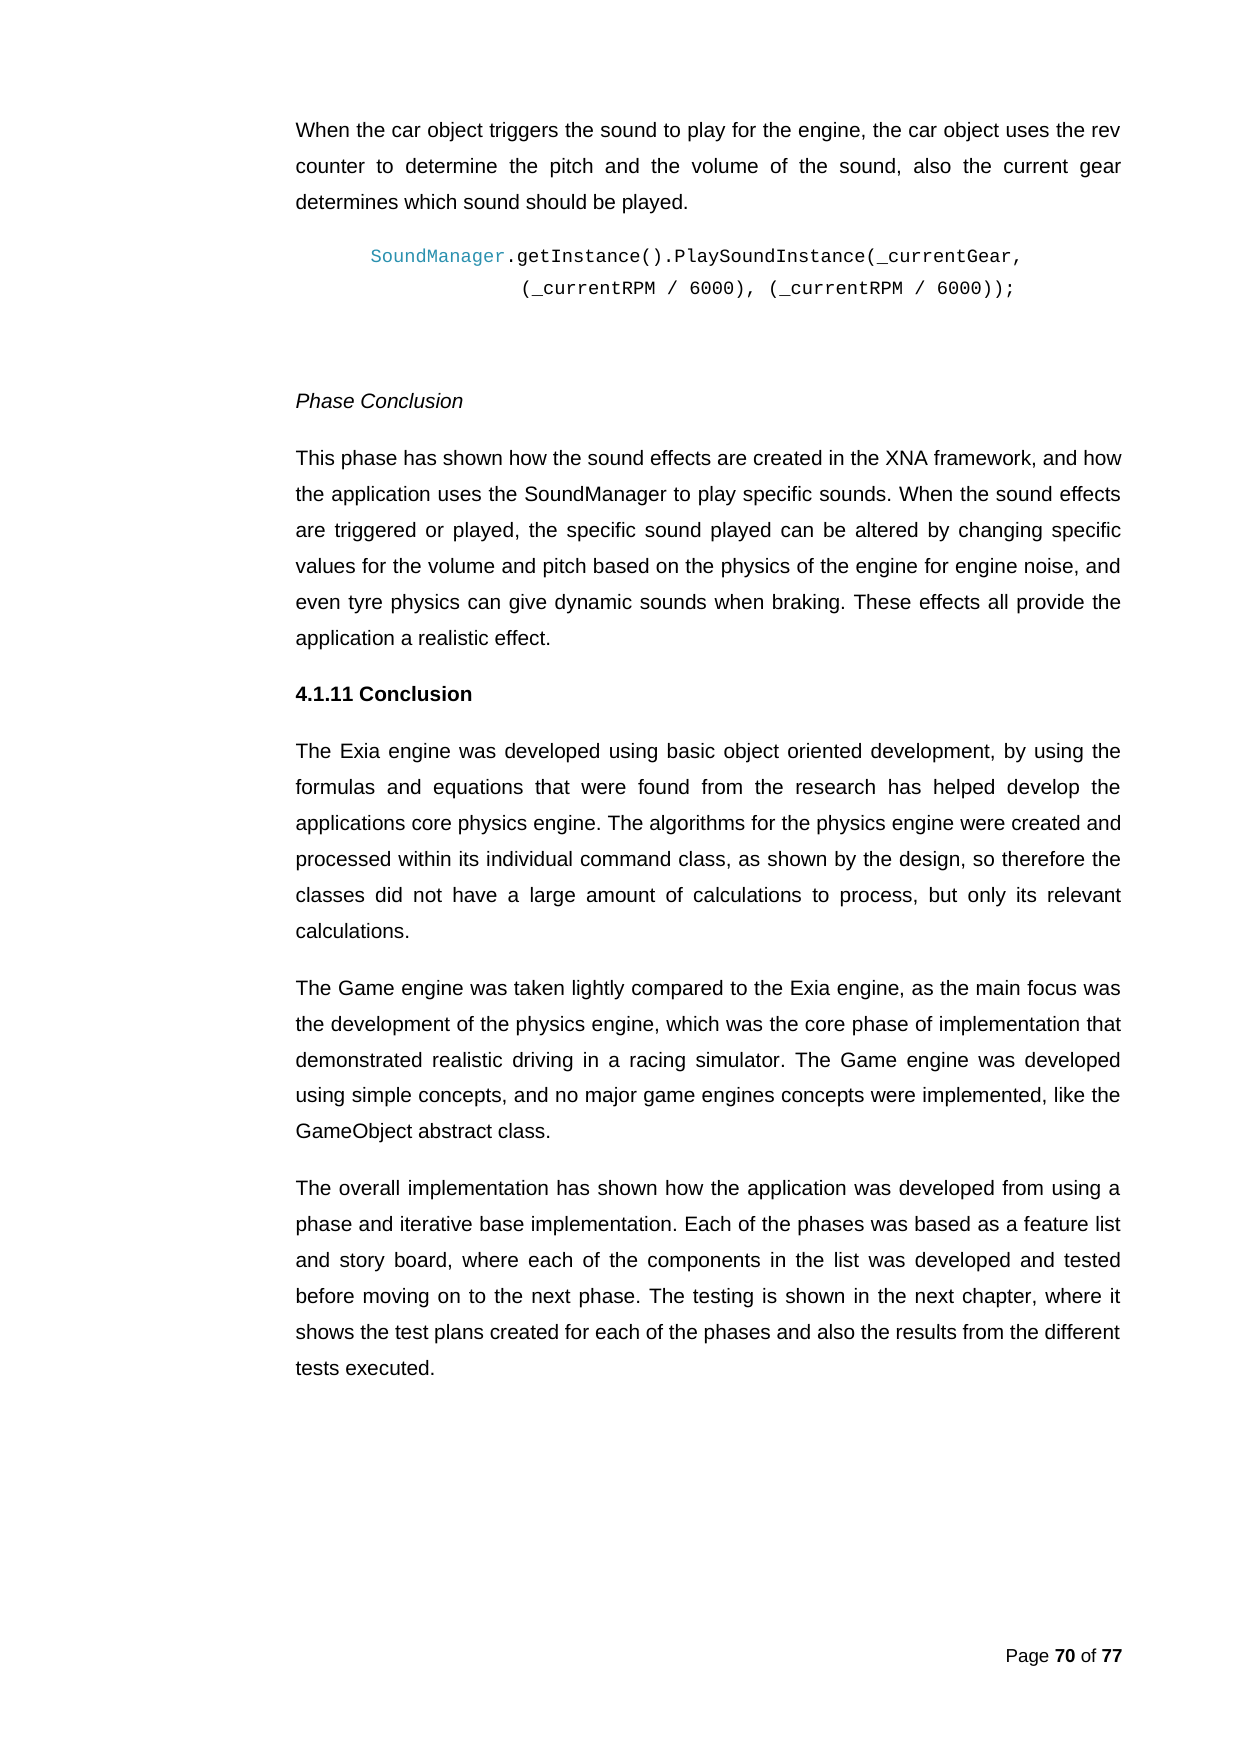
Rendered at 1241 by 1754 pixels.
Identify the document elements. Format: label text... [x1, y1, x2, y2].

text This phase has shown how the sound effects are created in the XNA framework, and how the application uses the SoundManager to play specific sounds. When the sound effects are triggered or played, the specific sound played can be altered by changing specific values for the volume and pitch based on the physics of the engine for engine noise, and even tyre physics can give dynamic sounds when braking. These effects all provide the application a realistic effect. [295, 446, 1122, 649]
text (_currentRPM / 6000), (_currentRPM / 6000)); [445, 279, 1122, 300]
text The overall implementation has shown how the application was developed from using a phase and iterative base implementation. Each of the phases was based as a feature list and story board, where each of the components in the list was developed and tested before moving on to the next phase. The testing is shown in the next chapter, where it shows the test plans created for each of the phases and also the results from the different tests executed. [295, 1176, 1122, 1380]
text When the car object triggers the sound to play for the engine, the car object uses the rev counter to determine the pitch and the volume of the sound, also the current gear determines which sound should be played. [295, 118, 1122, 214]
text The Game engine was taken lightly compared to the Exia engine, as the main focus was the development of the physics engine, which was the core phase of implementation that demonstrated realistic driving in a racing simulator. The Game engine was developed using simple concepts, and no major game engines concepts were implemented, like the GameObject abstract class. [295, 976, 1122, 1143]
text The Exia engine was developed using basic object oriented development, by using the formulas and equations that were found from the research has helped develop the applications core physics engine. The algorithms for the physics engine were created and processed within its individual command class, as shown by the design, so therefore the classes did not have a large amount of calculations to process, but only its relevant calculations. [295, 739, 1122, 943]
text 4.1.11 Conclusion [295, 682, 1122, 706]
text SoundManager.getInstance().PlaySoundInstance(_currentGear, [295, 247, 1122, 268]
text Phase Conclusion [295, 389, 1122, 413]
